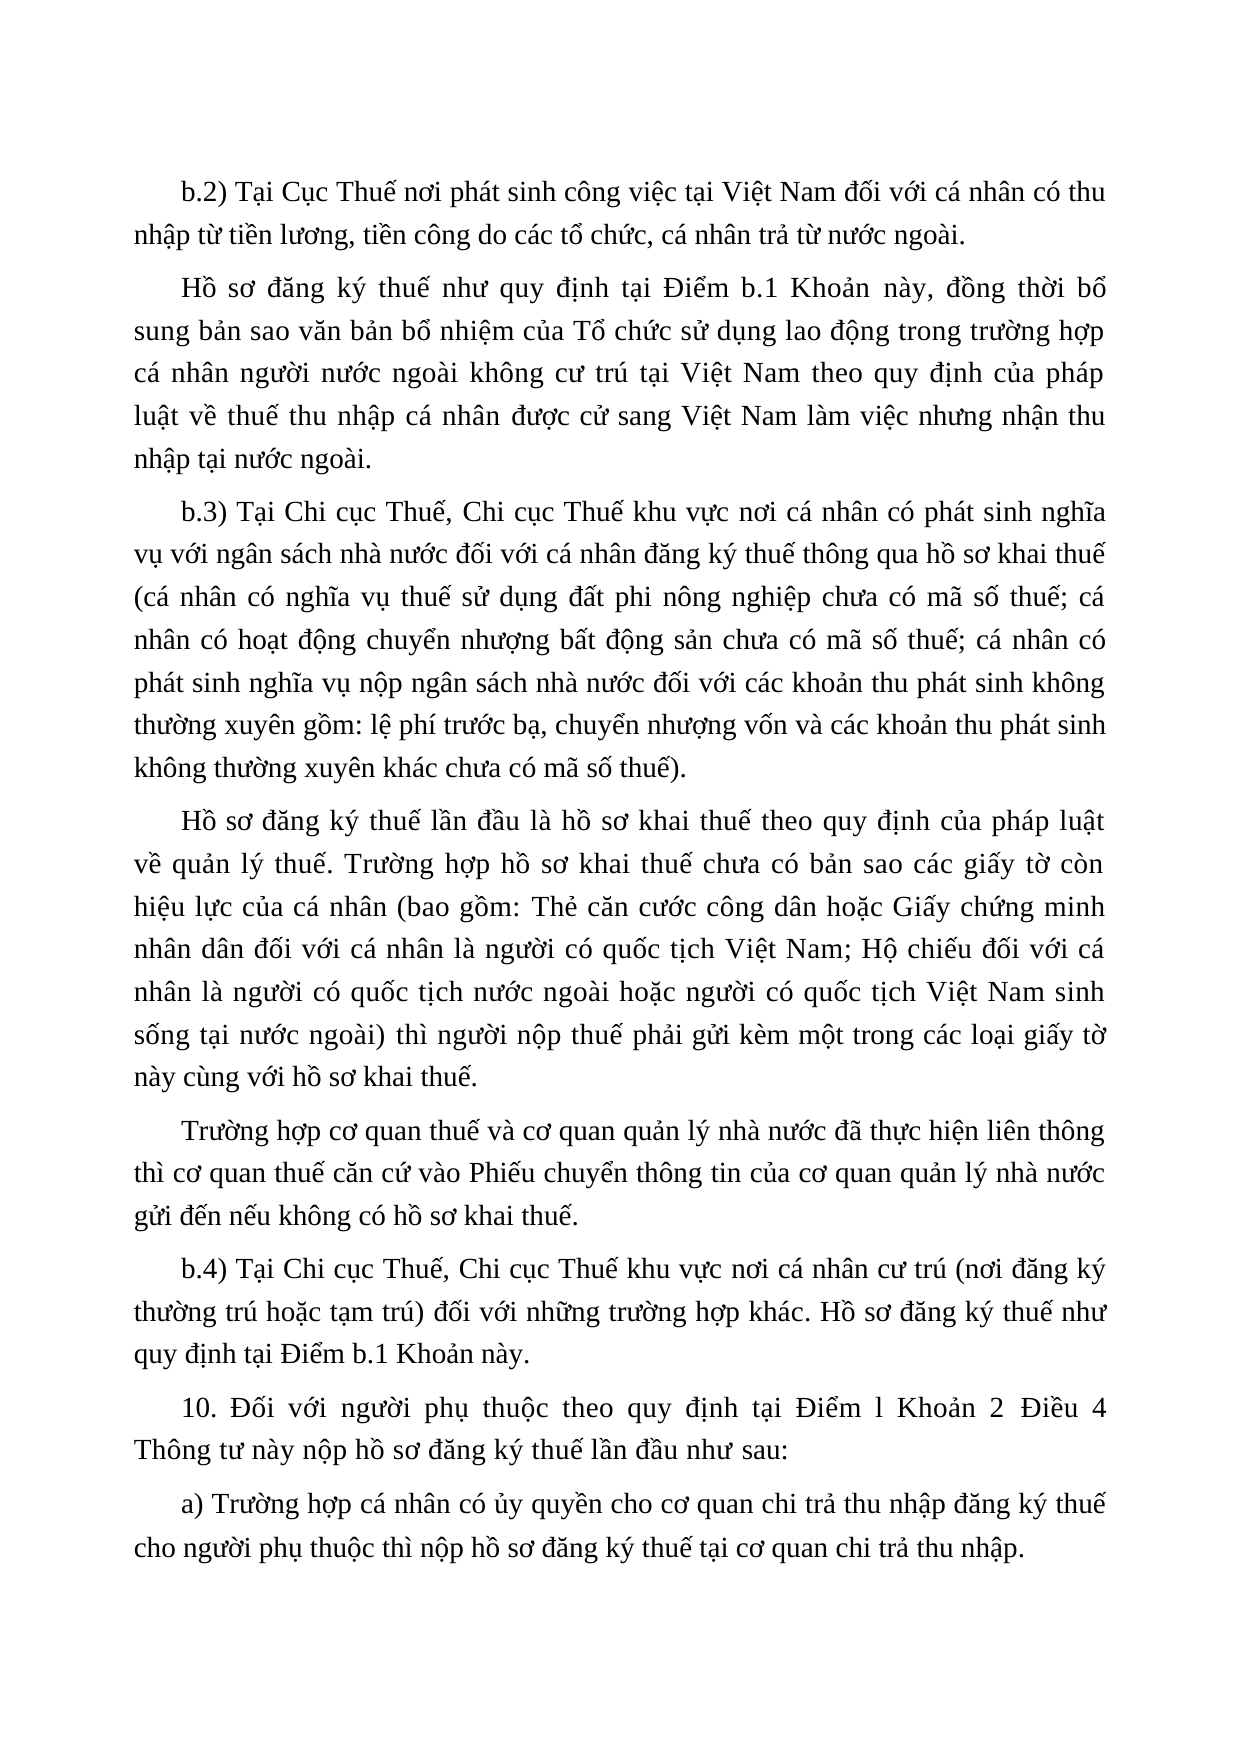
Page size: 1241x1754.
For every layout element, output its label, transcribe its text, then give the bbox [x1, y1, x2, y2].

text Hồ sơ đăng ký thuế lần đầu là hồ sơ khai thuế theo quy định của pháp luật về quản lý thuế. Trường hợp hồ sơ khai thuế chưa có bản sao các giấy tờ còn hiệu lực của cá nhân (bao gồm: Thẻ căn cước công dân hoặc Giấy chứng minh nhân dân đối với cá nhân là người có quốc tịch Việt Nam; Hộ chiếu đối với cá nhân là người có quốc tịch nước ngoài hoặc người có quốc tịch Việt Nam sinh sống tại nước ngoài) thì người nộp thuế phải gửi kèm một trong các loại giấy tờ này cùng với hồ sơ khai thuế. [133, 796, 1107, 1095]
text a) Trường hợp cá nhân có ủy quyền cho cơ quan chi trả thu nhập đăng ký thuế cho người phụ thuộc thì nộp hồ sơ đăng ký thuế tại cơ quan chi trả thu nhập. [133, 1479, 1107, 1566]
text b.3) Tại Chi cục Thuế, Chi cục Thuế khu vực nơi cá nhân có phát sinh nghĩa vụ với ngân sách nhà nước đối với cá nhân đăng ký thuế thông qua hồ sơ khai thuế (cá nhân có nghĩa vụ thuế sử dụng đất phi nông nghiệp chưa có mã số thuế; cá nhân có hoạt động chuyển nhượng bất động sản chưa có mã số thuế; cá nhân có phát sinh nghĩa vụ nộp ngân sách nhà nước đối với các khoản thu phát sinh không thường xuyên gồm: lệ phí trước bạ, chuyển nhượng vốn và các khoản thu phát sinh không thường xuyên khác chưa có mã số thuế). [133, 487, 1107, 786]
text 10. Đối với người phụ thuộc theo quy định tại Điểm l Khoản 2 Điều 4 Thông tư này nộp hồ sơ đăng ký thuế lần đầu như sau: [133, 1383, 1107, 1468]
text b.4) Tại Chi cục Thuế, Chi cục Thuế khu vực nơi cá nhân cư trú (nơi đăng ký thường trú hoặc tạm trú) đối với những trường hợp khác. Hồ sơ đăng ký thuế như quy định tại Điểm b.1 Khoản này. [133, 1244, 1107, 1372]
text b.2) Tại Cục Thuế nơi phát sinh công việc tại Việt Nam đối với cá nhân có thu nhập từ tiền lương, tiền công do các tổ chức, cá nhân trả từ nước ngoài. [133, 167, 1107, 253]
text Hồ sơ đăng ký thuế như quy định tại Điểm b.1 Khoản này, đồng thời bổ sung bản sao văn bản bổ nhiệm của Tổ chức sử dụng lao động trong trường hợp cá nhân người nước ngoài không cư trú tại Việt Nam theo quy định của pháp luật về thuế thu nhập cá nhân được cử sang Việt Nam làm việc nhưng nhận thu nhập tại nước ngoài. [133, 263, 1107, 477]
text Trường hợp cơ quan thuế và cơ quan quản lý nhà nước đã thực hiện liên thông thì cơ quan thuế căn cứ vào Phiếu chuyển thông tin của cơ quan quản lý nhà nước gửi đến nếu không có hồ sơ khai thuế. [133, 1106, 1107, 1234]
